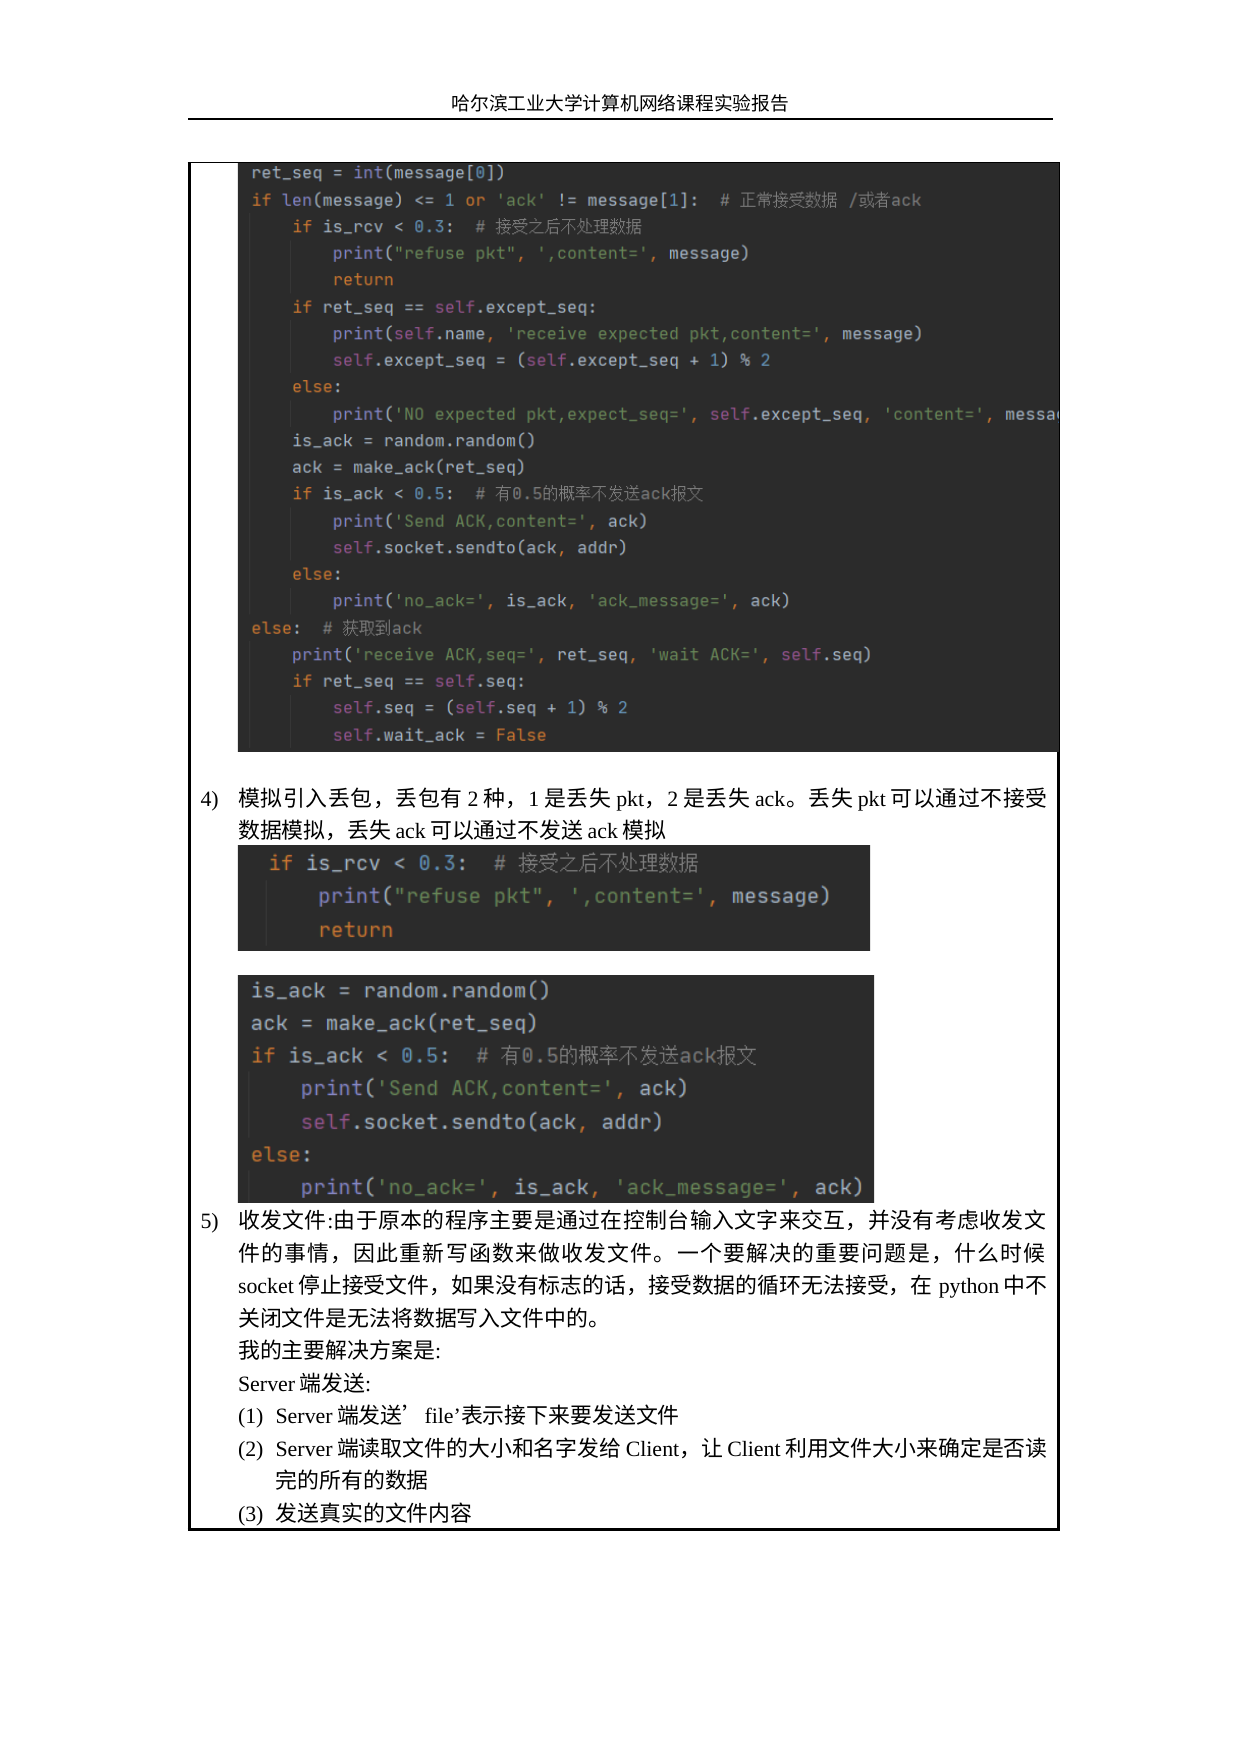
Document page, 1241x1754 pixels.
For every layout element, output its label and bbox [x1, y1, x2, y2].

picture [237, 975, 875, 1203]
table_cell [191, 163, 1057, 1528]
picture [237, 845, 871, 951]
picture [237, 163, 1059, 752]
